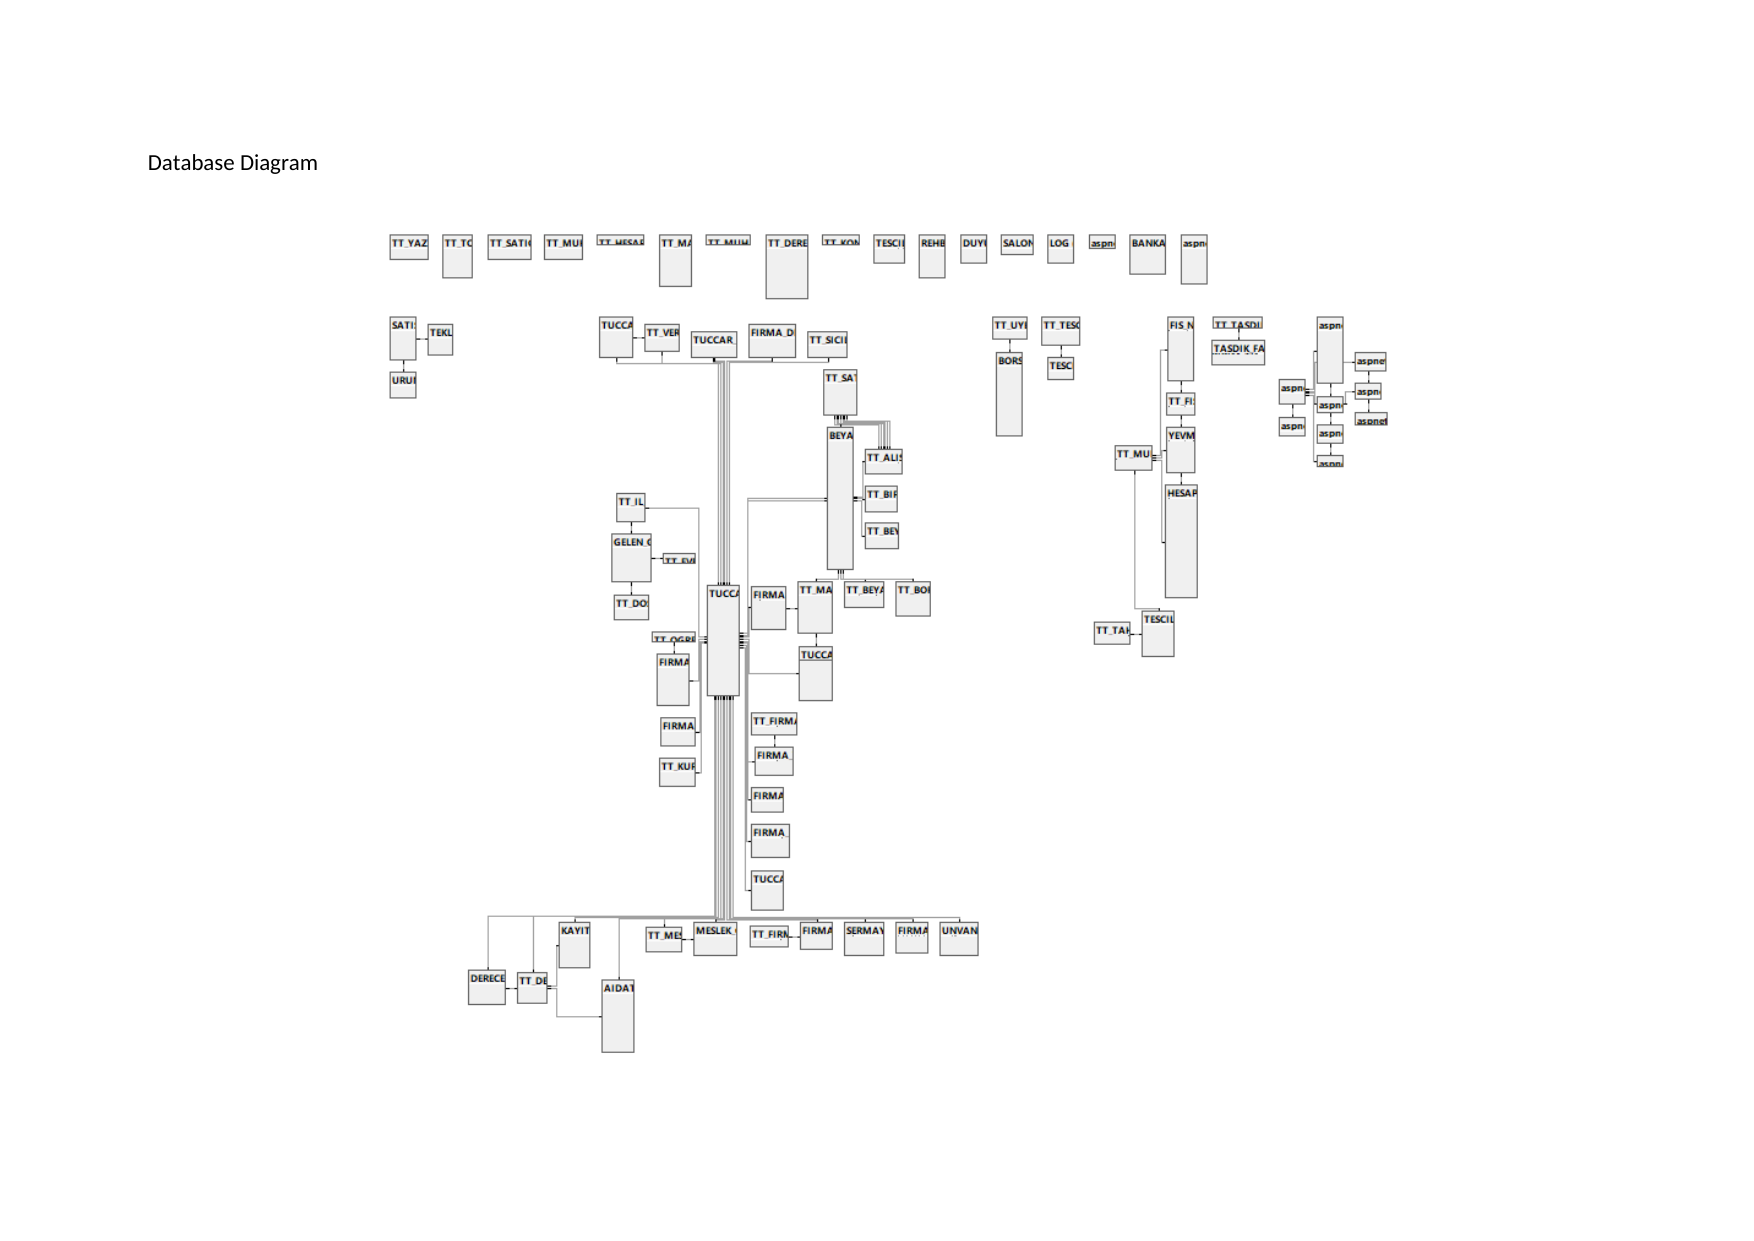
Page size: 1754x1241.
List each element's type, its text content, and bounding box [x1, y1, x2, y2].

picture [327, 194, 1427, 1091]
text Database Diagram [148, 148, 1606, 176]
